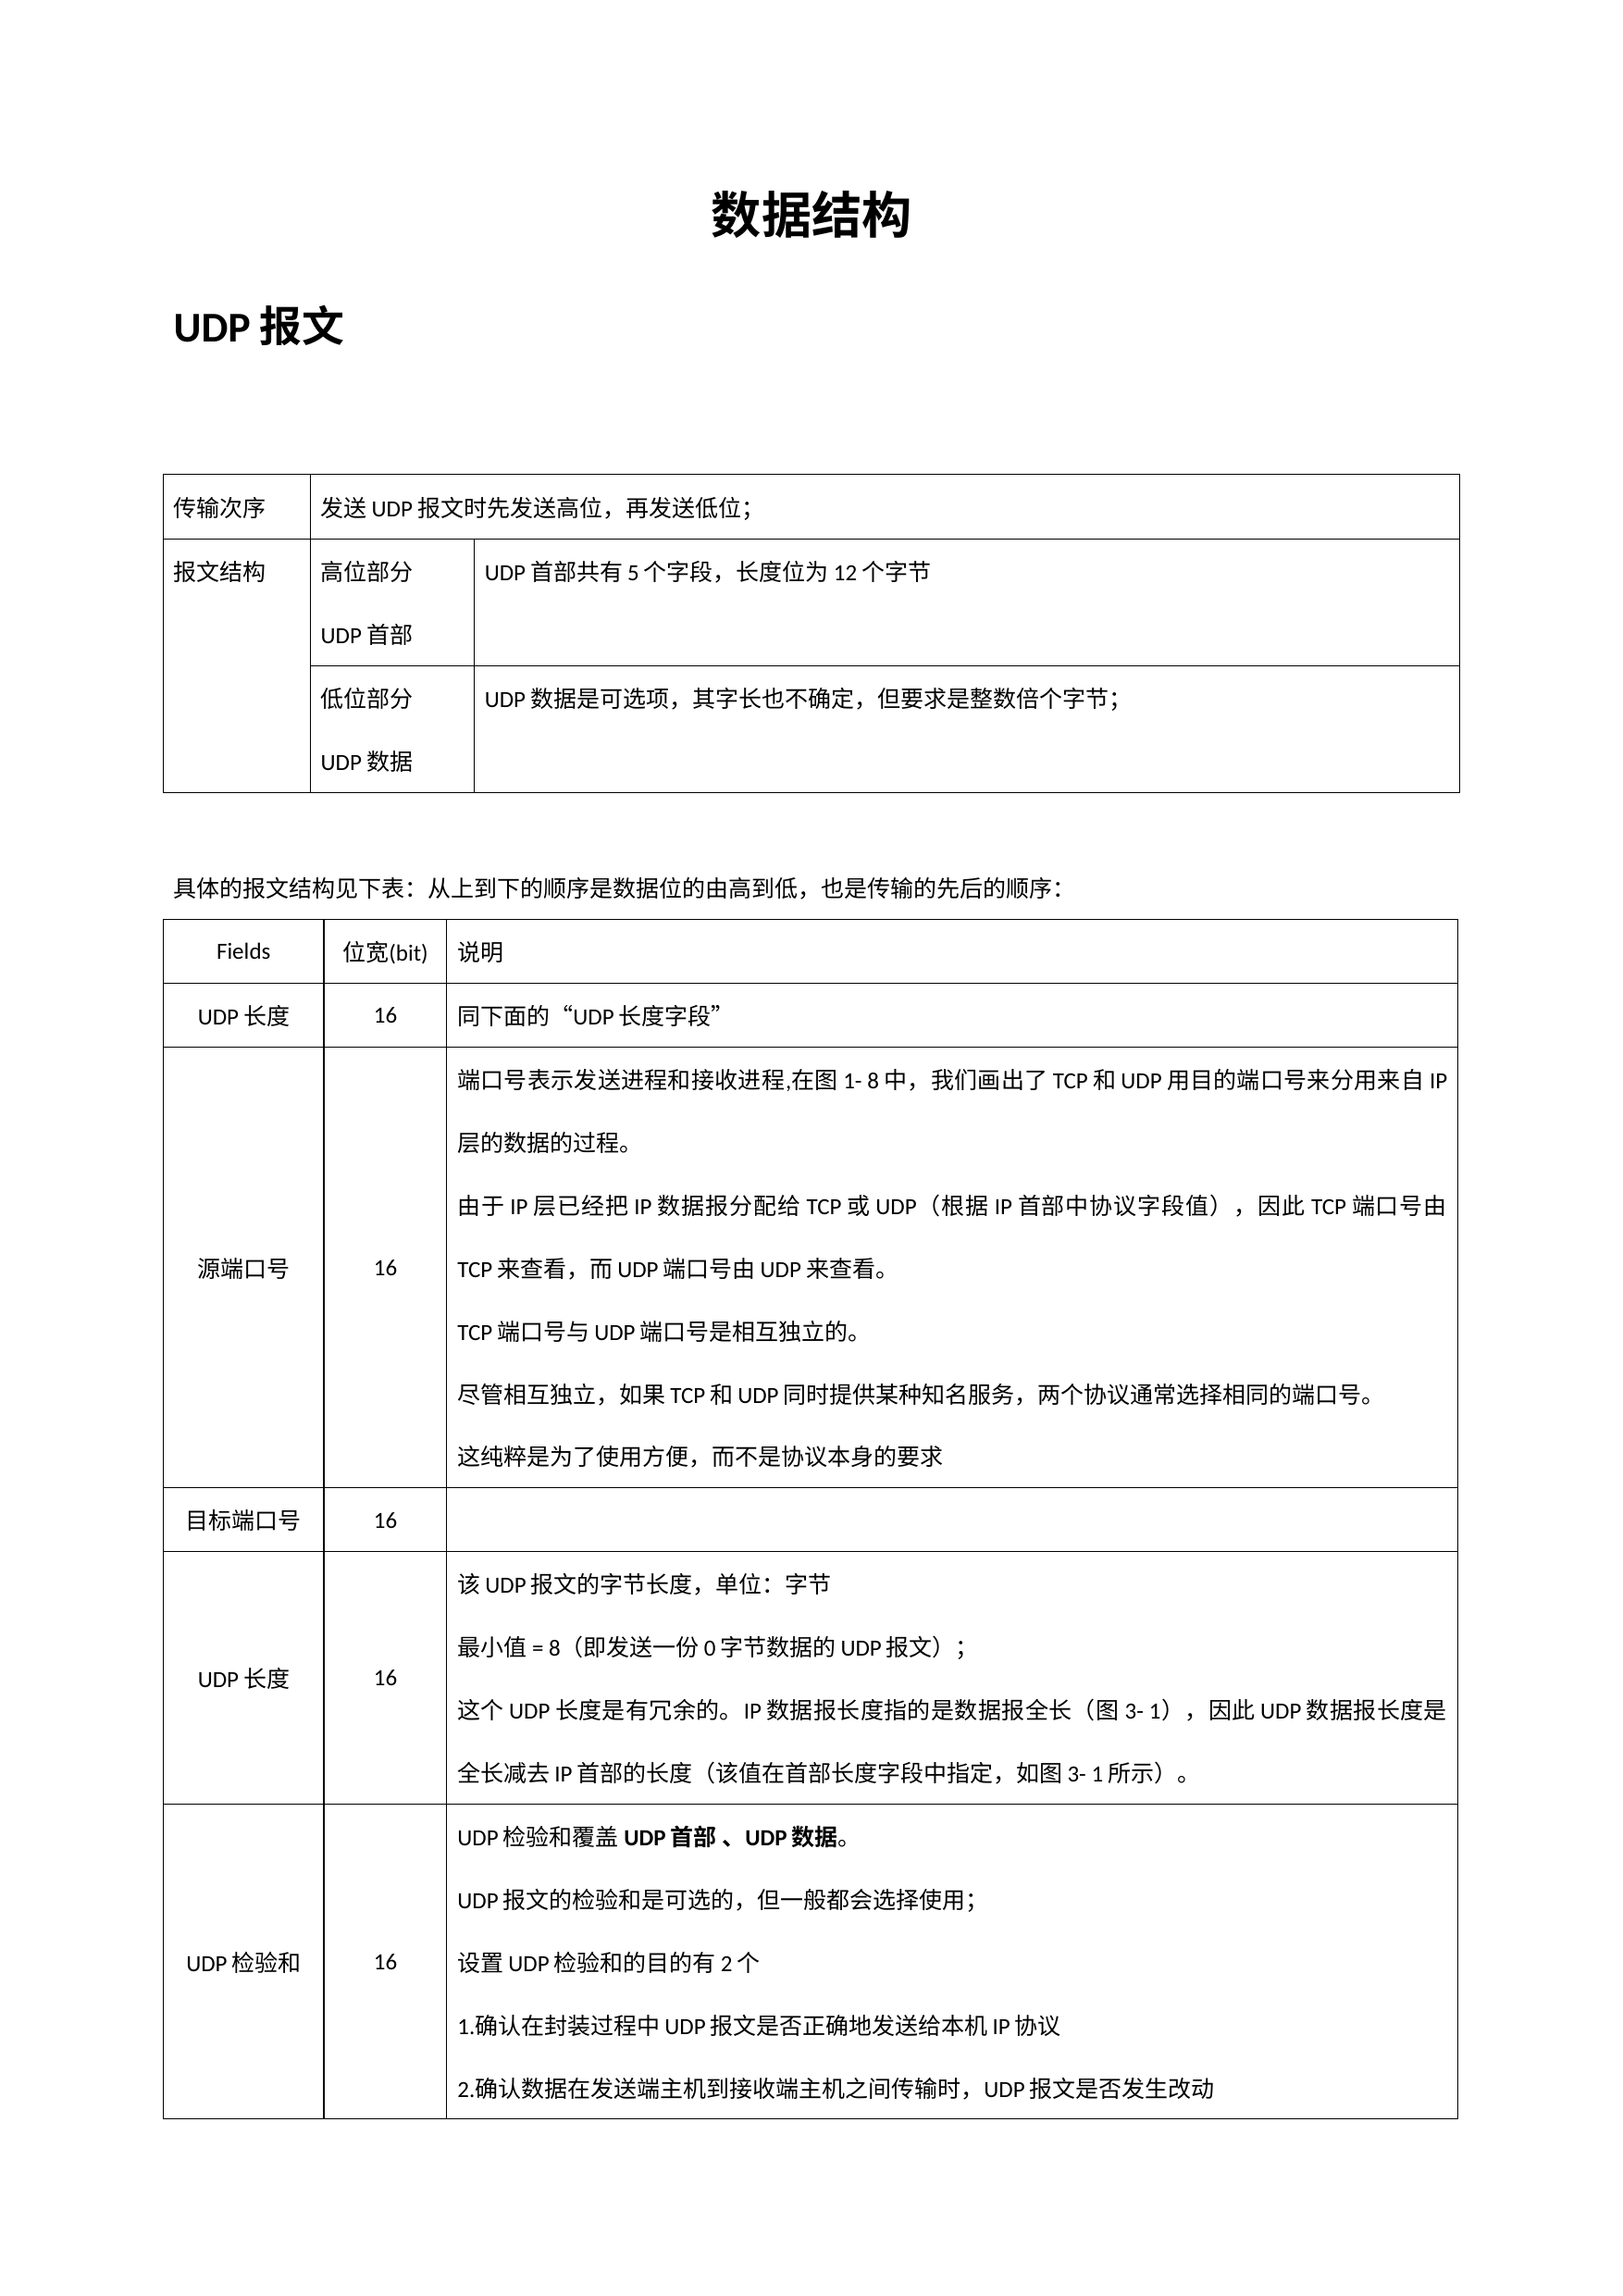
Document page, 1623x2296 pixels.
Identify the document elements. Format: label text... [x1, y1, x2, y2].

table_cell [447, 1488, 1457, 1551]
table_cell 源端口号 [164, 1048, 323, 1487]
table_cell 16 [325, 1552, 446, 1804]
table_header Fields [164, 920, 323, 983]
table_cell 该UDP报文的字节长度，单位：字节 最小值 = 8（即发送一份0字节数据的UDP报文）； 这个UDP长度是有冗余的。IP数据报长度指的是数据报全长（图3- 1），因此UDP数据报长度是全长减去IP首部的长度（该值在首部长度字段中指定，如图3- 1所示）。 [447, 1552, 1457, 1804]
text 具体的报文结构见下表：从上到下的顺序是数据位的由高到低，也是传输的先后的顺序： [173, 856, 1449, 919]
table_cell UDP检验和 [164, 1805, 323, 2118]
table_cell 目标端口号 [164, 1488, 323, 1551]
table_header 传输次序 [164, 475, 310, 539]
table_cell UDP数据是可选项，其字长也不确定，但要求是整数倍个字节； [475, 666, 1459, 792]
table_cell 16 [325, 1805, 446, 2118]
table_cell 高位部分 UDP首部 [311, 540, 474, 665]
table_cell 同下面的“UDP长度字段” [447, 984, 1457, 1047]
table_cell 16 [325, 1488, 446, 1551]
table_cell UDP检验和覆盖 UDP首部 、UDP数据。 UDP报文的检验和是可选的，但一般都会选择使用； 设置UDP检验和的目的有2个 1.确认在封装过程中UDP报文是否正确地发送给本机IP协议 2.确认数据在发送端主机到接收端主机之间传输时，UDP报文是否发生改动 [447, 1805, 1457, 2118]
table_cell 16 [325, 984, 446, 1047]
table_cell UDP首部共有5个字段，长度位为12个字节 [475, 540, 1459, 665]
table_cell 16 [325, 1048, 446, 1487]
table_header 说明 [447, 920, 1457, 983]
subtitle UDP报文 [173, 292, 1449, 355]
table_header 位宽(bit) [325, 920, 446, 983]
table_cell UDP长度 [164, 984, 323, 1047]
title 数据结构 [173, 165, 1449, 259]
table_header 发送UDP报文时先发送高位，再发送低位； [311, 475, 1459, 539]
table_cell UDP长度 [164, 1552, 323, 1804]
table_cell 低位部分 UDP数据 [311, 666, 474, 792]
table_cell 报文结构 [164, 540, 310, 792]
table_cell 端口号表示发送进程和接收进程,在图1- 8中，我们画出了TCP和UDP用目的端口号来分用来自IP层的数据的过程。 由于IP层已经把IP数据报分配给TCP或UDP（根据IP首部中协议字段值），因此TCP端口号由TCP来查看，而UDP端口号由UDP来查看。 TCP端口号与UDP端口号是相互独立的。 尽管相互独立，如果TCP和UDP同时提供某种知名服务，两个协议通常选择相同的端口号。 这纯粹是为了使用方便，而不是协议本身的要求 [447, 1048, 1457, 1487]
